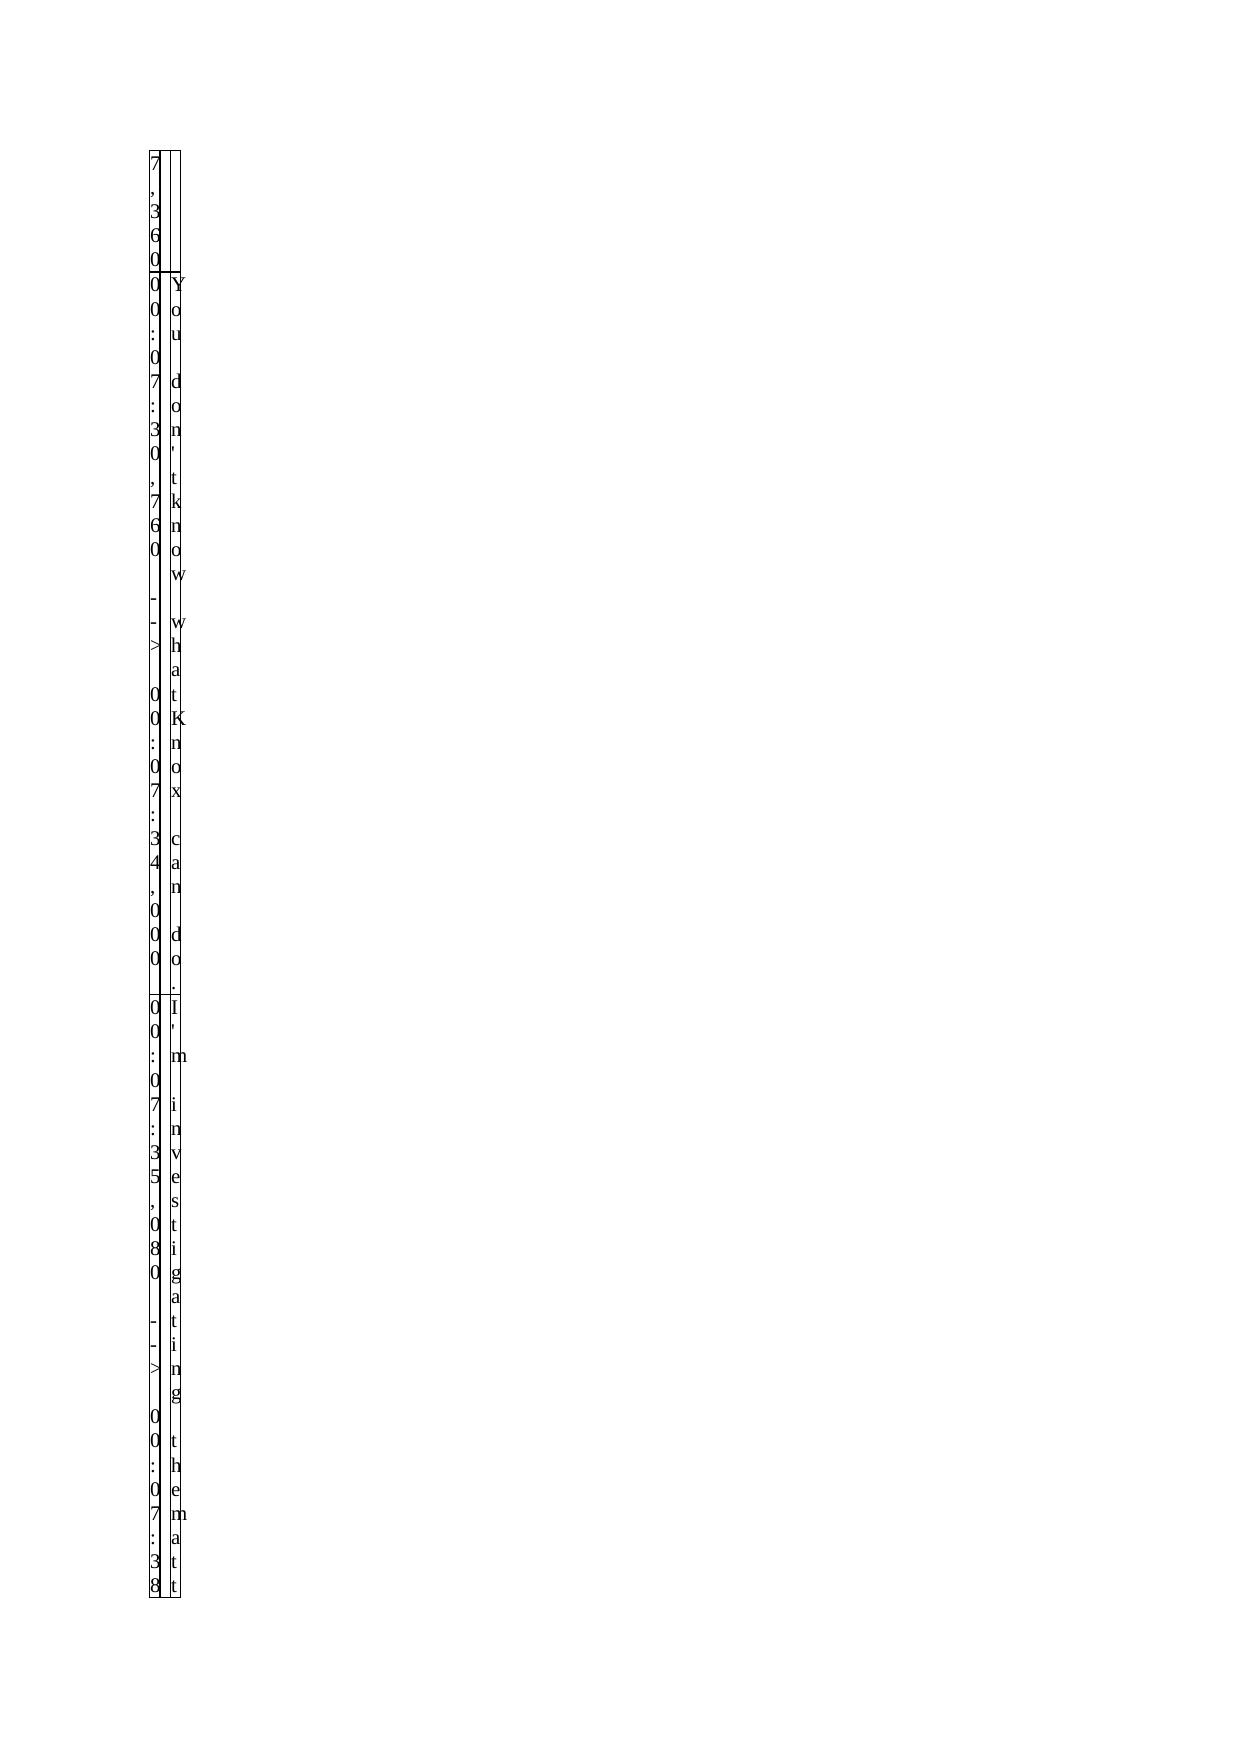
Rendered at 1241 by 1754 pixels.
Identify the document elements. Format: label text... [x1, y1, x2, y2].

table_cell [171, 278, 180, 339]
table_cell [161, 273, 170, 994]
table_cell [161, 995, 170, 1597]
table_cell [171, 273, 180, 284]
table_cell [161, 151, 170, 271]
